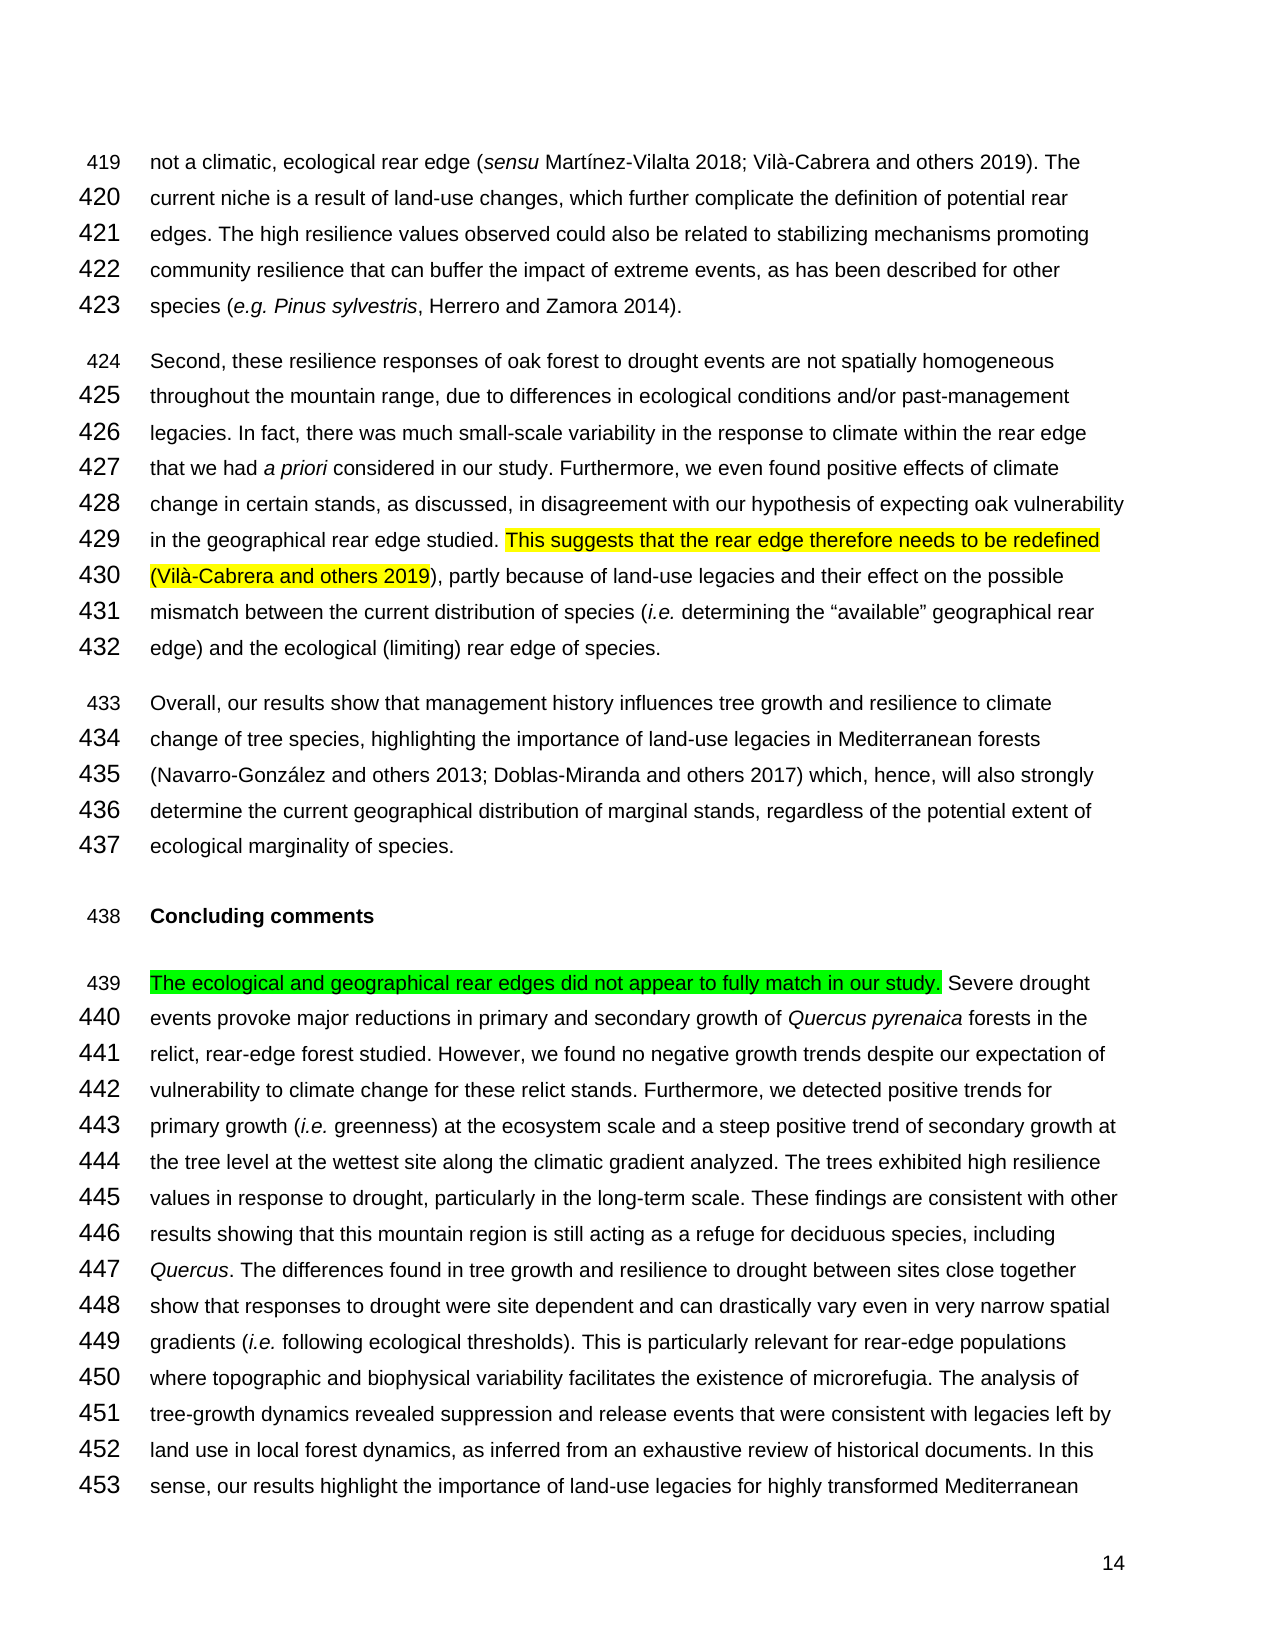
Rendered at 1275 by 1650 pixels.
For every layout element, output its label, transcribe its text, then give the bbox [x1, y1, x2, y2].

text Overall, our results show that management history influences tree growth and resilience to climate change of tree species, highlighting the importance of land-use legacies in Mediterranean forests (Navarro-González and others 2013; Doblas-Miranda and others 2017) which, hence, will also strongly determine the current geographical distribution of marginal stands, regardless of the potential extent of ecological marginality of species. [150, 691, 1125, 858]
subtitle Concluding comments [150, 904, 1125, 928]
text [150, 970, 1125, 1497]
text Second, these resilience responses of oak forest to drought events are not spatially homogeneous throughout the mountain range, due to differences in ecological conditions and/or past-management legacies. In fact, there was much small-scale variability in the response to climate within the rear edge that we had a priori considered in our study. Furthermore, we even found positive effects of climate change in certain stands, as discussed, in disagreement with our hypothesis of expecting oak vulnerability in the geographical rear edge studied. This suggests that the rear edge therefore needs to be redefined (Vilà-Cabrera and others 2019), partly because of land-use legacies and their effect on the possible mismatch between the current distribution of species (i.e. determining the “available” geographical rear edge) and the ecological (limiting) rear edge of species. [150, 348, 1125, 660]
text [150, 150, 1125, 318]
